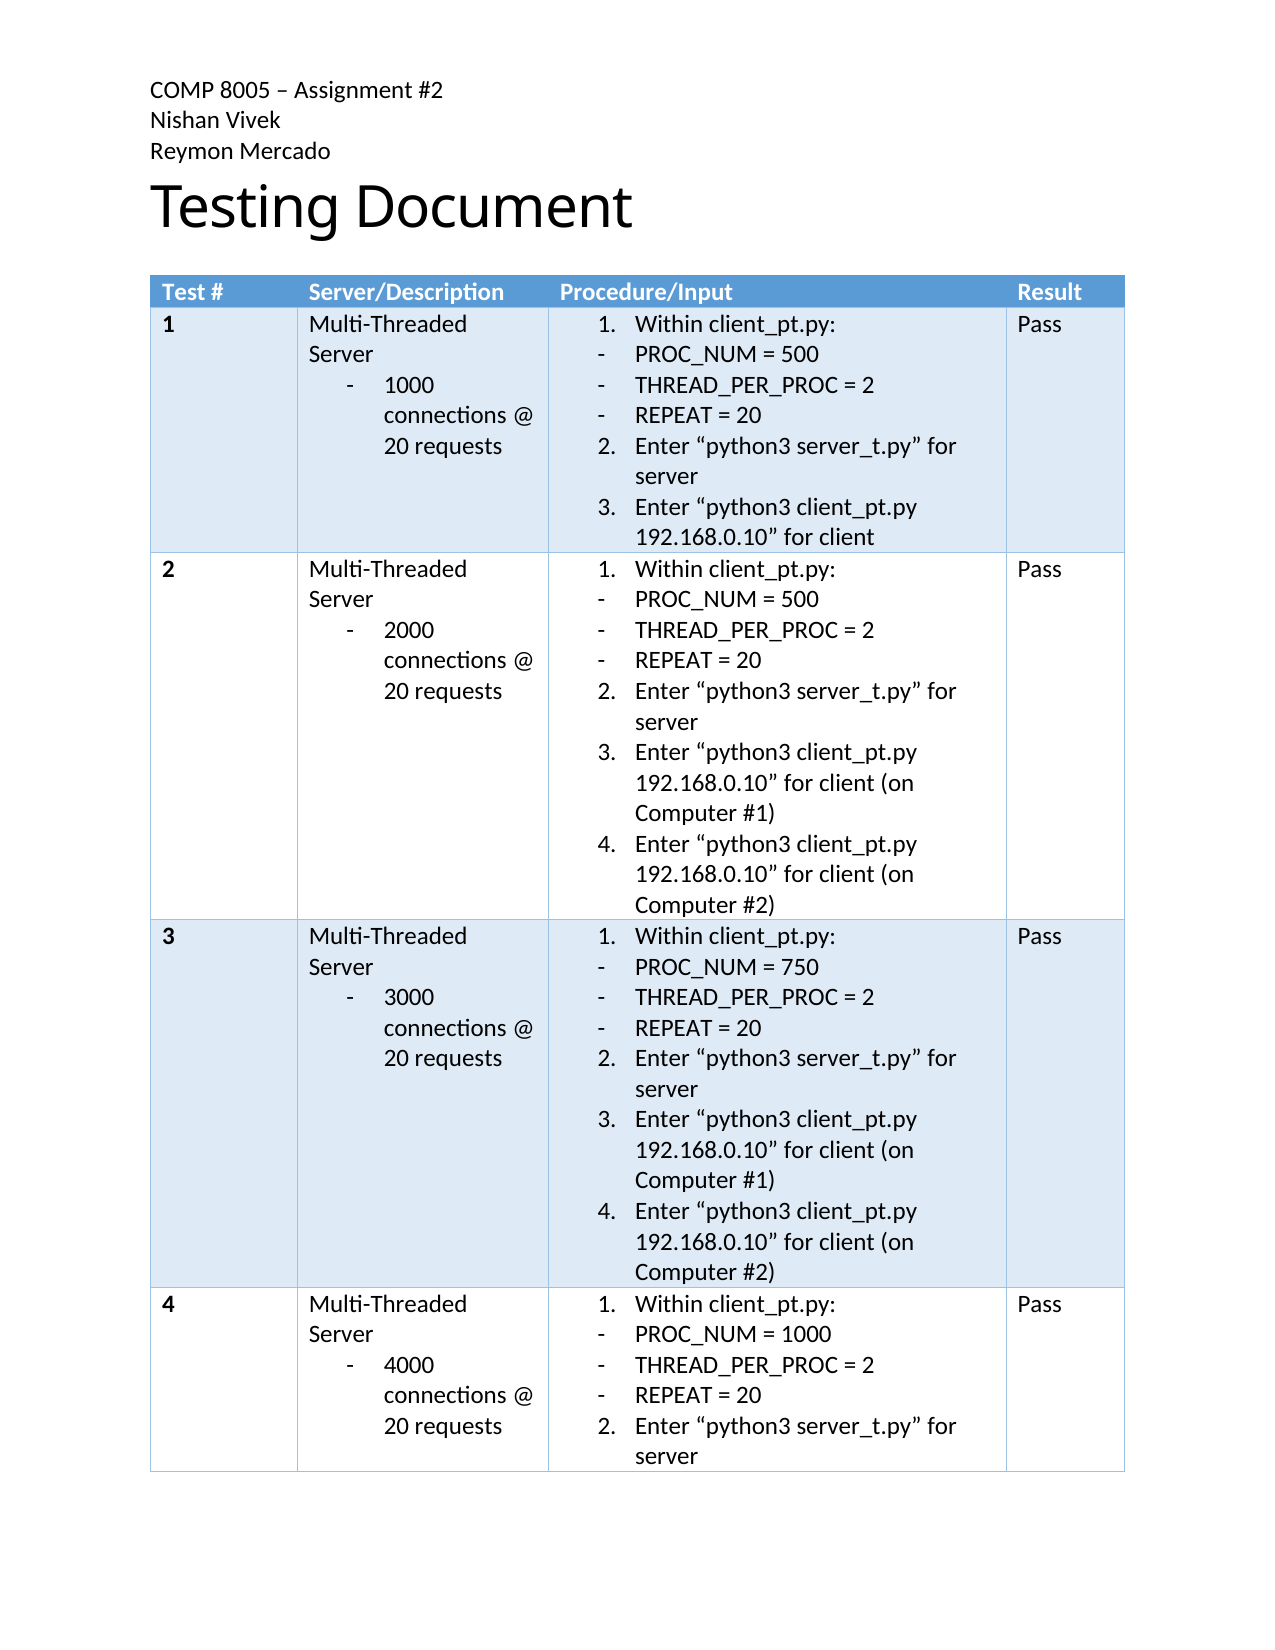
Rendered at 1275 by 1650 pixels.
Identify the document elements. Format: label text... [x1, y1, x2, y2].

table_cell Pass [1007, 920, 1124, 1287]
table_cell Within client_pt.py: PROC_NUM = 500 THREAD_PER_PROC = 2 REPEAT = 20 Enter “python3 server_t.py” for server Enter “python3 client_pt.py 192.168.0.10” for client (on Computer #1) Enter “python3 client_pt.py 192.168.0.10” for client (on Computer #2) [549, 553, 1006, 919]
title Testing Document [150, 165, 1125, 245]
table_cell Pass [1007, 308, 1124, 552]
table_cell Pass [1007, 1288, 1124, 1471]
table_header Result [1007, 276, 1124, 307]
table_cell 3 [151, 920, 297, 1287]
table_header Test # [151, 276, 297, 307]
table_cell Multi-Threaded Server 2000 connections @ 20 requests [298, 553, 548, 919]
table_cell 4 [151, 1288, 297, 1471]
table_cell Within client_pt.py: PROC_NUM = 500 THREAD_PER_PROC = 2 REPEAT = 20 Enter “python3 server_t.py” for server Enter “python3 client_pt.py 192.168.0.10” for client [549, 308, 1006, 552]
table_cell Multi-Threaded Server 1000 connections @ 20 requests [298, 308, 548, 552]
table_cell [549, 1288, 1006, 1471]
table_header Procedure/Input [549, 276, 1006, 307]
table_cell 1 [151, 308, 297, 552]
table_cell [298, 1288, 548, 1471]
table_header Server/Description [298, 276, 548, 307]
table_cell Multi-Threaded Server 3000 connections @ 20 requests [298, 920, 548, 1287]
table_cell 2 [151, 553, 297, 919]
table_cell Pass [1007, 553, 1124, 919]
table_cell Within client_pt.py: PROC_NUM = 750 THREAD_PER_PROC = 2 REPEAT = 20 Enter “python3 server_t.py” for server Enter “python3 client_pt.py 192.168.0.10” for client (on Computer #1) Enter “python3 client_pt.py 192.168.0.10” for client (on Computer #2) [549, 920, 1006, 1287]
